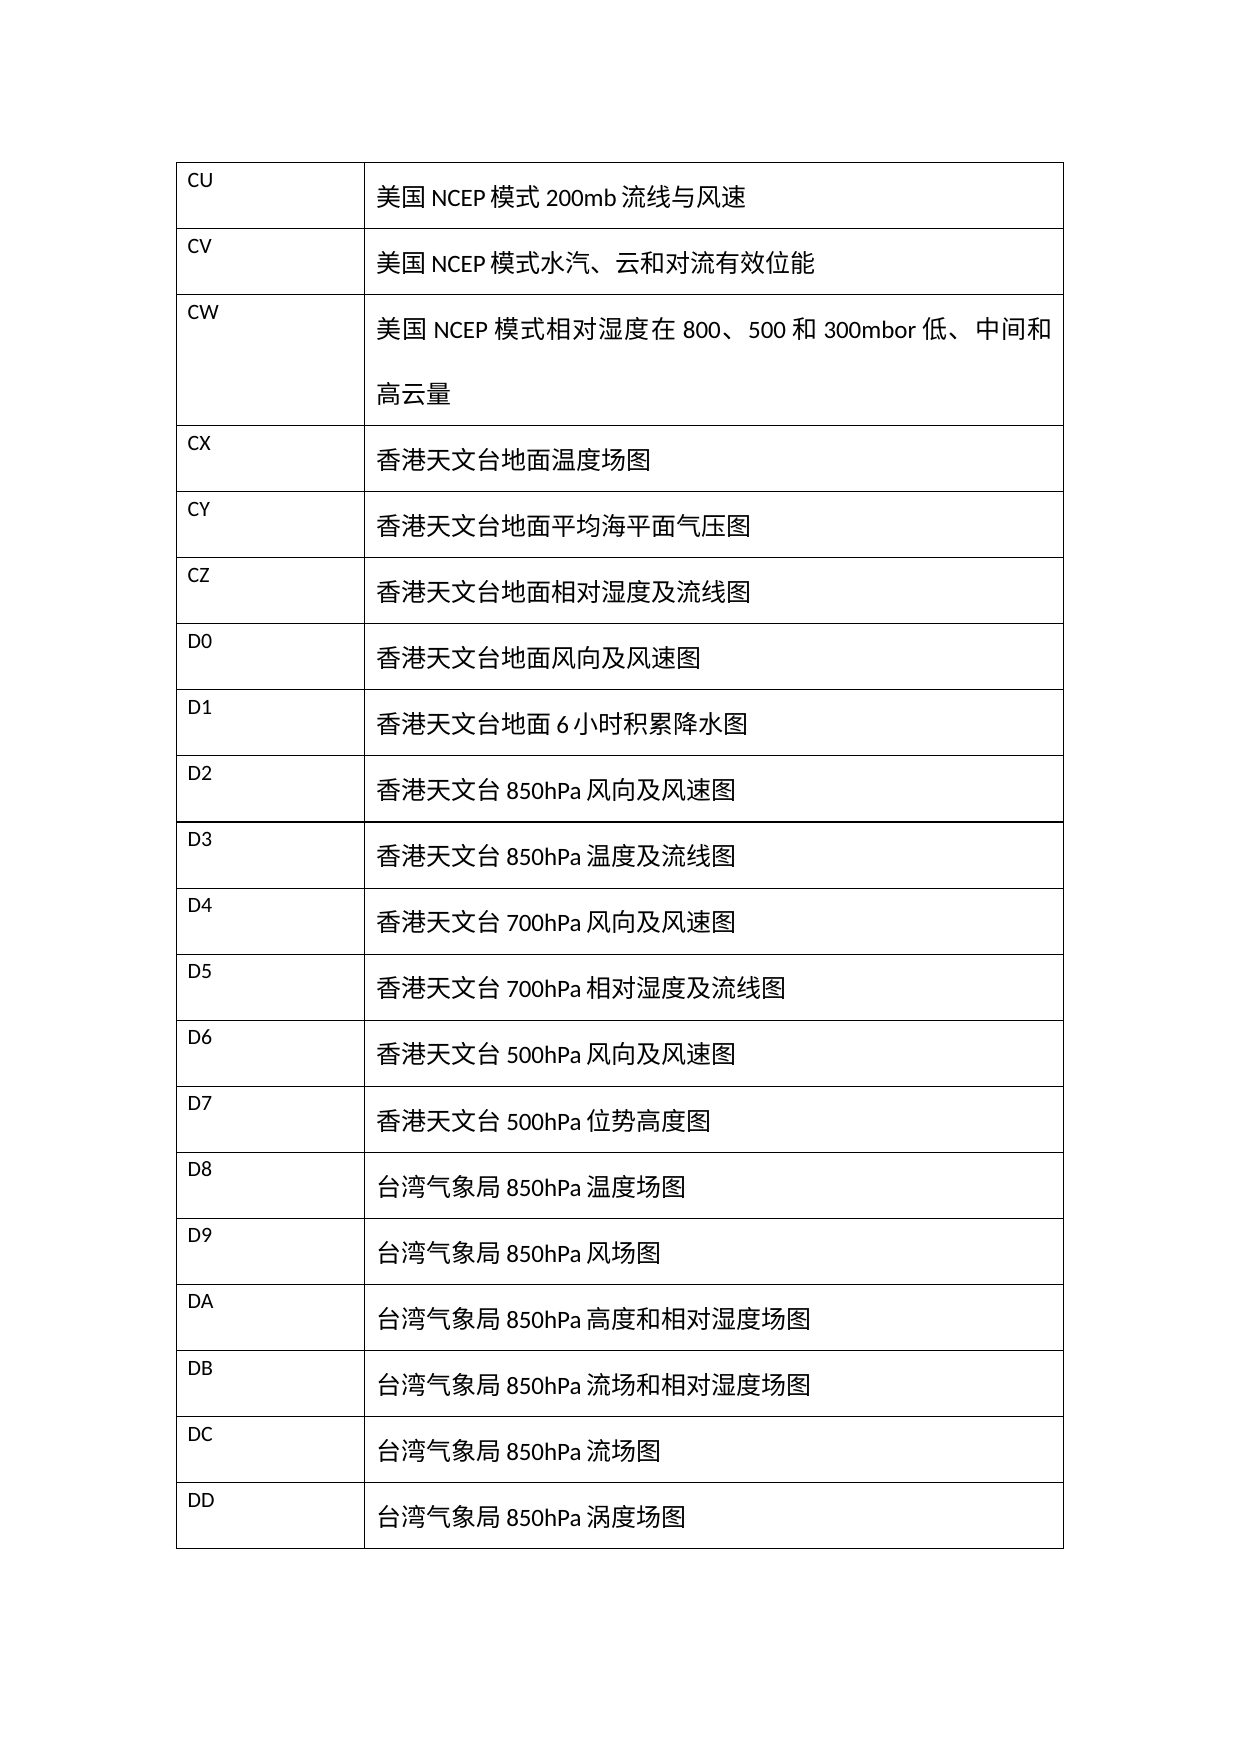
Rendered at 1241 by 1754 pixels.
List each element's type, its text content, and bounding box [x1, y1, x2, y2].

table_cell CZ [177, 558, 364, 623]
table_cell 香港天文台850hPa风向及风速图 [365, 756, 1063, 821]
table_cell D8 [177, 1153, 364, 1218]
table_cell D5 [177, 955, 364, 1019]
table_cell DA [177, 1285, 364, 1350]
table_cell 香港天文台地面6小时积累降水图 [365, 690, 1063, 755]
table_cell D4 [177, 889, 364, 953]
table_cell D0 [177, 624, 364, 689]
table_cell DB [177, 1351, 364, 1416]
table_cell 美国NCEP模式水汽、云和对流有效位能 [365, 229, 1063, 294]
table_cell 台湾气象局850hPa流场图 [365, 1417, 1063, 1482]
table_cell D6 [177, 1021, 364, 1086]
table_cell CV [177, 229, 364, 294]
table_cell D2 [177, 756, 364, 821]
table_cell 台湾气象局850hPa温度场图 [365, 1153, 1063, 1218]
table_cell D1 [177, 690, 364, 755]
table_cell D9 [177, 1219, 364, 1284]
table_cell 香港天文台700hPa相对湿度及流线图 [365, 955, 1063, 1019]
table_cell 香港天文台500hPa风向及风速图 [365, 1021, 1063, 1086]
table_cell 台湾气象局850hPa风场图 [365, 1219, 1063, 1284]
table_cell D3 [177, 823, 364, 887]
table_cell DC [177, 1417, 364, 1482]
table_cell CY [177, 492, 364, 557]
table_cell 美国NCEP模式相对湿度在800、500和300mbor低、中间和高云量 [365, 295, 1063, 425]
table_cell CU [177, 163, 364, 228]
table_cell 香港天文台地面风向及风速图 [365, 624, 1063, 689]
table_cell 美国NCEP模式200mb流线与风速 [365, 163, 1063, 228]
table_cell 香港天文台500hPa位势高度图 [365, 1087, 1063, 1152]
table_cell CX [177, 426, 364, 491]
table_cell 香港天文台地面相对湿度及流线图 [365, 558, 1063, 623]
table_cell 香港天文台地面平均海平面气压图 [365, 492, 1063, 557]
table_cell 台湾气象局850hPa流场和相对湿度场图 [365, 1351, 1063, 1416]
table_cell 台湾气象局850hPa高度和相对湿度场图 [365, 1285, 1063, 1350]
table_cell D7 [177, 1087, 364, 1152]
table_cell 台湾气象局850hPa涡度场图 [365, 1483, 1063, 1548]
table_cell CW [177, 295, 364, 425]
table_cell 香港天文台地面温度场图 [365, 426, 1063, 491]
table_cell DD [177, 1483, 364, 1548]
table_cell 香港天文台850hPa温度及流线图 [365, 823, 1063, 887]
table_cell 香港天文台700hPa风向及风速图 [365, 889, 1063, 953]
